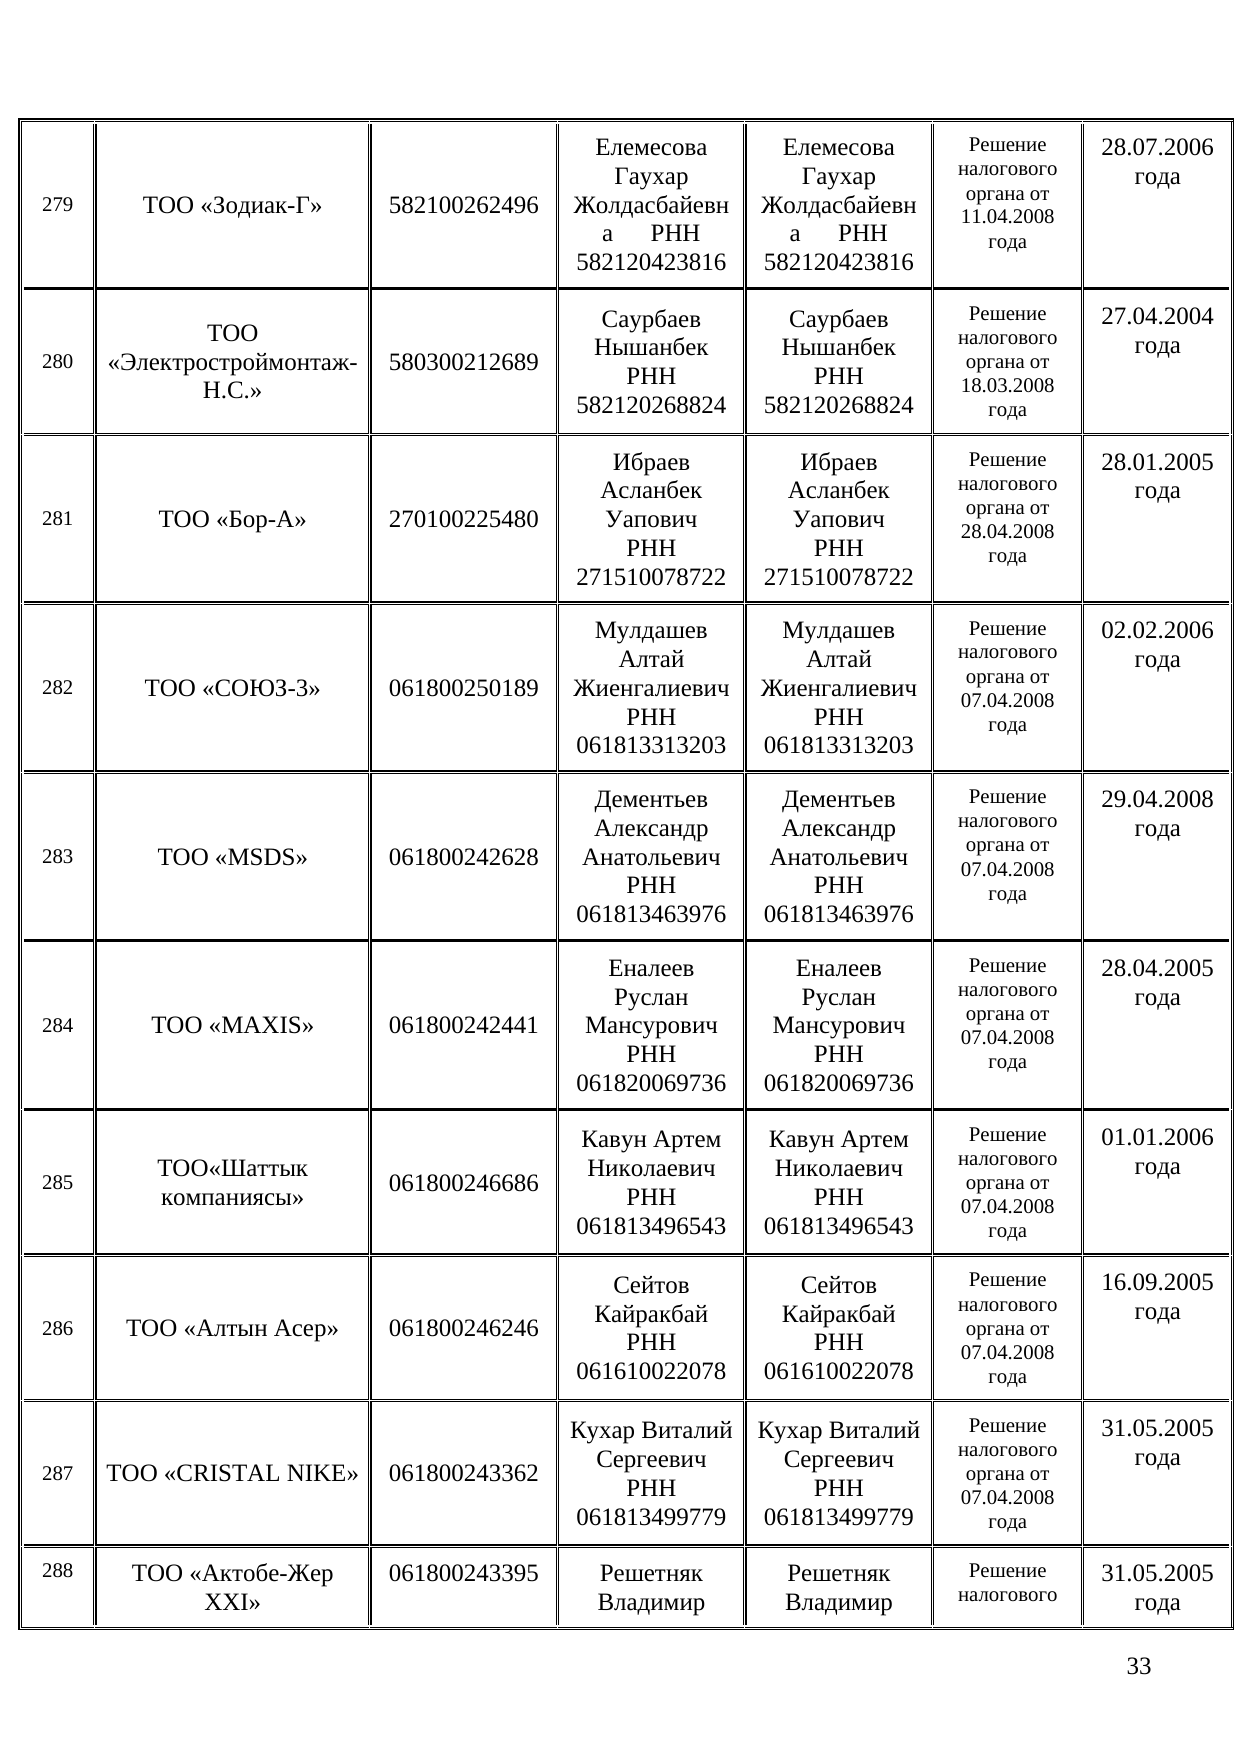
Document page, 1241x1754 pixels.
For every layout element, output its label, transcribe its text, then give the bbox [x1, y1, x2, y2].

table_cell Решение налогового органа от 07.04.2008 года [934, 774, 1081, 939]
table_cell 01.01.2006 года [1084, 1108, 1232, 1253]
table_cell 16.09.2005 года [1084, 1253, 1231, 1399]
table_cell 287 [20, 1399, 95, 1544]
table_cell ТОО «Электростроймонтаж-Н.С.» [97, 290, 368, 432]
table_cell Решение налогового органа от 07.04.2008 года [934, 1402, 1081, 1544]
table_cell Ибраев Асланбек Уапович РНН 271510078722 [747, 436, 931, 601]
table_cell 28.04.2005 года [1084, 939, 1231, 1108]
table_cell 31.05.2005 года [1083, 1399, 1232, 1544]
table_cell 28.07.2006 года [1083, 122, 1231, 287]
table_cell 279 [22, 120, 95, 287]
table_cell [745, 1548, 932, 1627]
table_cell 288 [22, 1544, 95, 1627]
table_cell 281 [22, 433, 93, 601]
table_cell Решение налогового органа от 07.04.2008 года [934, 1257, 1081, 1399]
table_cell 061800250189 [372, 605, 556, 770]
table_cell Сейтов Кайракбай РНН 061610022078 [747, 1257, 931, 1399]
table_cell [933, 122, 1082, 287]
table_cell Еналеев Мансурович РНН 061820069736 [559, 942, 743, 1108]
table_cell 582100262496 [370, 122, 557, 287]
table_cell ТОО «MAXIS» [97, 942, 368, 1108]
table_cell Решение налогового органа от 18.03.2008 года [934, 290, 1081, 432]
table_cell Кавун Артем Николаевич РНН 061813496543 [747, 1111, 931, 1253]
table_cell Кухар Виталий Сергеевич РНН 061813499779 [559, 1402, 743, 1544]
table_cell 28.01.2005 года [1084, 433, 1231, 601]
table_cell Елемесова Гаухар Жолдасбайевна РНН 582120423816 [558, 120, 745, 287]
table_cell ТОО «Бор-А» [97, 436, 368, 601]
table_cell ТОО«Шаттык компаниясы» [97, 1111, 368, 1253]
table_cell 286 [22, 1253, 93, 1399]
table_cell ТОО «Зодиак-Г» [95, 120, 370, 287]
table_cell 285 [20, 1108, 93, 1253]
table_cell Саурбаев Нышанбек РНН 582120268824 [747, 290, 931, 432]
table_cell Еналеев Мансурович РНН 061820069736 [747, 942, 931, 1108]
table_cell Решение налогового органа от 07.04.2008 года [934, 605, 1081, 770]
table_cell 282 [22, 601, 93, 770]
table_cell Дементьев Анатольевич РНН 061813463976 [747, 774, 931, 939]
table_cell 29.04.2008 года [1084, 770, 1231, 939]
table_cell ТОО «СОЮЗ-3» [97, 605, 368, 770]
table_cell 27.04.2004 года [1084, 287, 1231, 432]
table_cell 280 [22, 287, 93, 432]
table_cell 270100225480 [372, 436, 556, 601]
table_cell 02.02.2006 года [1084, 601, 1231, 770]
table_cell 061800242628 [372, 774, 556, 939]
table_cell Решение налогового органа от 07.04.2008 года [934, 942, 1081, 1108]
table_cell Дементьев Анатольевич РНН 061813463976 [559, 774, 743, 939]
table_cell ТОО «Алтын Асер» [97, 1257, 368, 1399]
table_cell 061800242441 [372, 942, 556, 1108]
table_cell Сейтов Кайракбай РНН 061610022078 [559, 1257, 743, 1399]
table_cell Решение налогового органа от 07.04.2008 года [934, 1111, 1081, 1253]
table_cell 31.05.2005 года [1083, 1544, 1231, 1627]
table_cell ТОО «MSDS» [97, 774, 368, 939]
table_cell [933, 1548, 1082, 1627]
table_cell 580300212689 [372, 290, 556, 432]
table_cell Мулдашев Алтай Жиенгалиевич РНН 061813313203 [747, 605, 931, 770]
table_cell Решение налогового органа от 28.04.2008 года [934, 436, 1081, 601]
table_cell ТОО «CRISTAL NIKE» [97, 1402, 368, 1544]
table_cell Кавун Артем Николаевич РНН 061813496543 [559, 1111, 743, 1253]
table_cell 061800243395 [370, 1548, 557, 1627]
table_cell Мулдашев Алтай Жиенгалиевич РНН 061813313203 [559, 605, 743, 770]
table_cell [95, 1544, 370, 1627]
table_cell 061800243362 [372, 1402, 556, 1544]
table_cell 283 [22, 770, 93, 939]
table_cell 061800246246 [372, 1257, 556, 1399]
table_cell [558, 1544, 745, 1627]
table_cell Кухар Виталий Сергеевич РНН 061813499779 [747, 1402, 931, 1544]
table_cell Елемесова Гаухар Жолдасбайевна РНН 582120423816 [745, 122, 932, 287]
table_cell 061800246686 [372, 1111, 556, 1253]
table_cell 284 [22, 939, 93, 1108]
table_cell Ибраев Асланбек Уапович РНН 271510078722 [559, 436, 743, 601]
table_cell Саурбаев Нышанбек РНН 582120268824 [559, 290, 743, 432]
